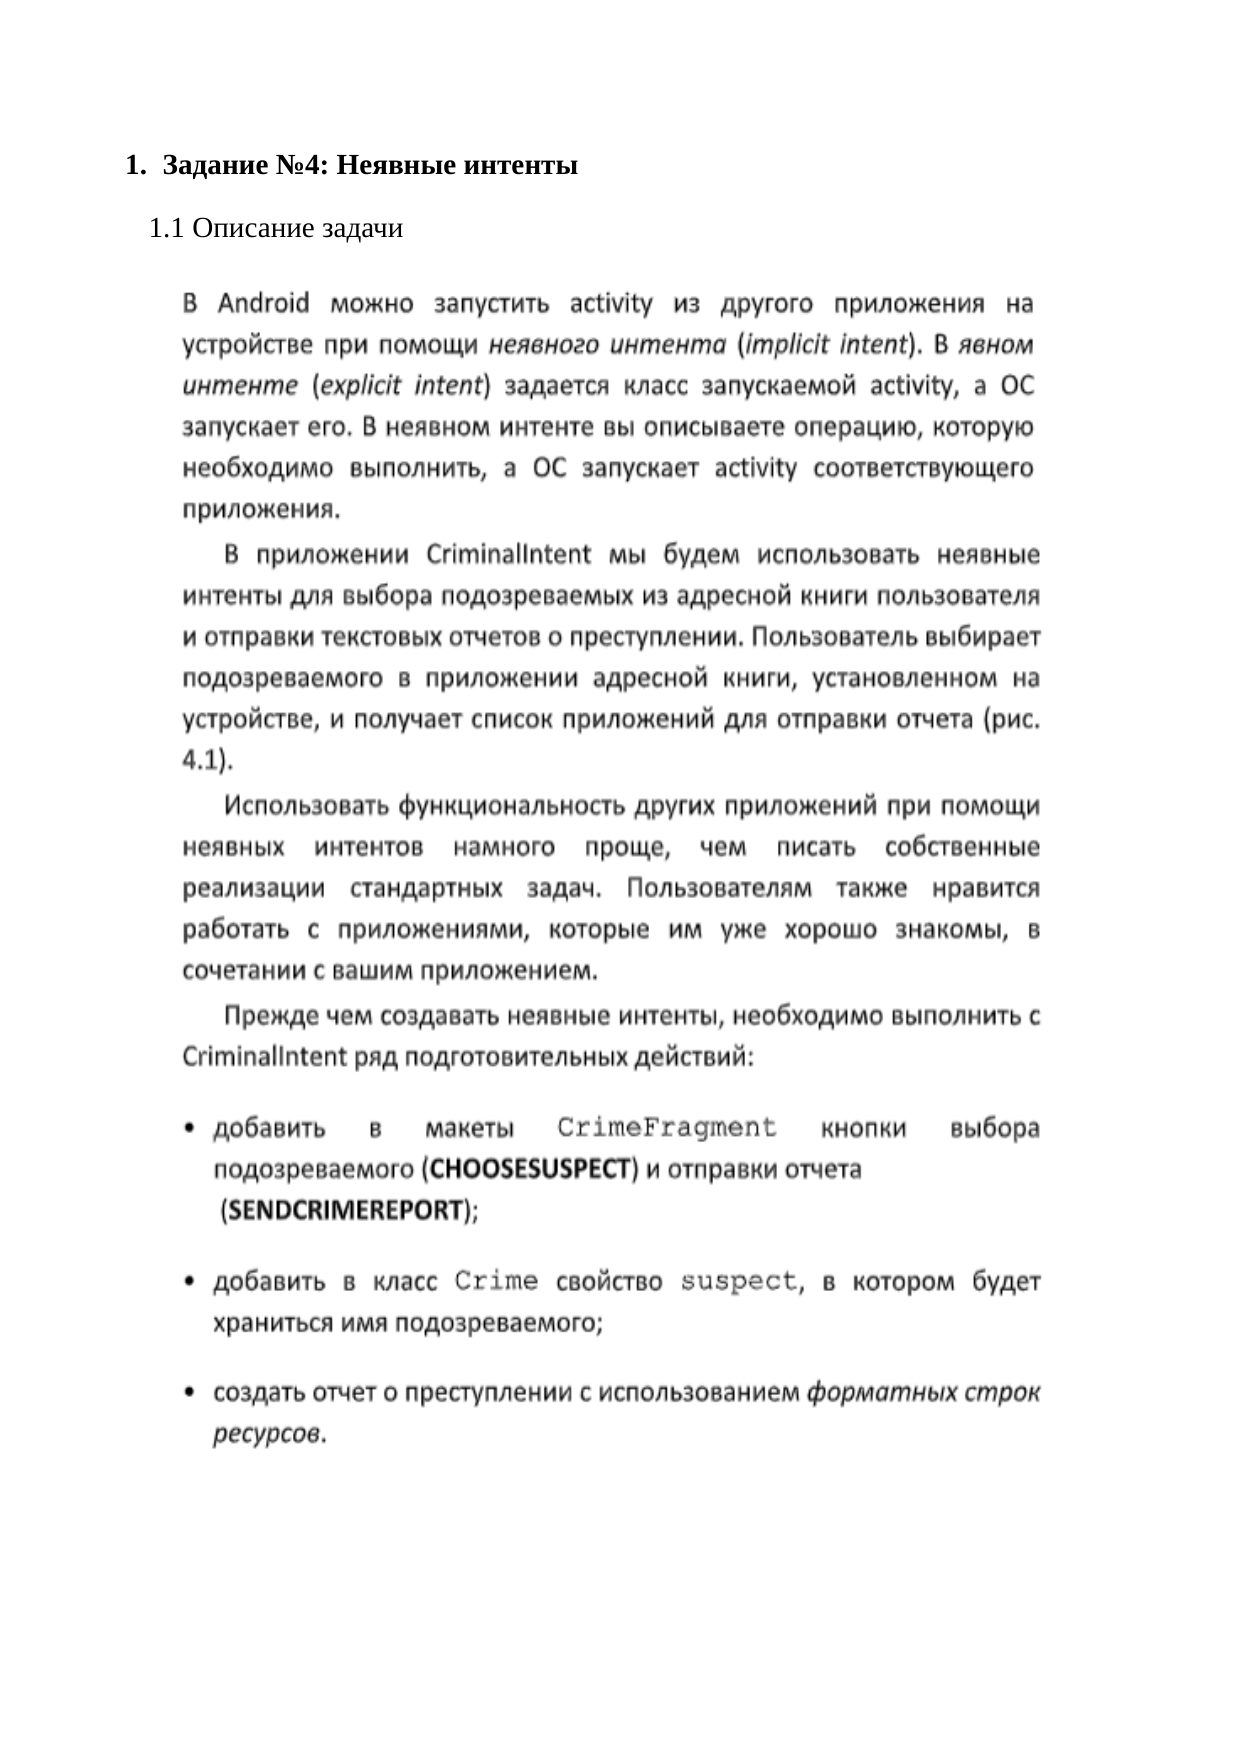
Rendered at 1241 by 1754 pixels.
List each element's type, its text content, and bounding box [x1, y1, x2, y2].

subtitle Задание №4: Неявные интенты [125, 147, 1152, 181]
subtitle Описание задачи [148, 210, 1152, 243]
picture [132, 272, 1102, 1474]
